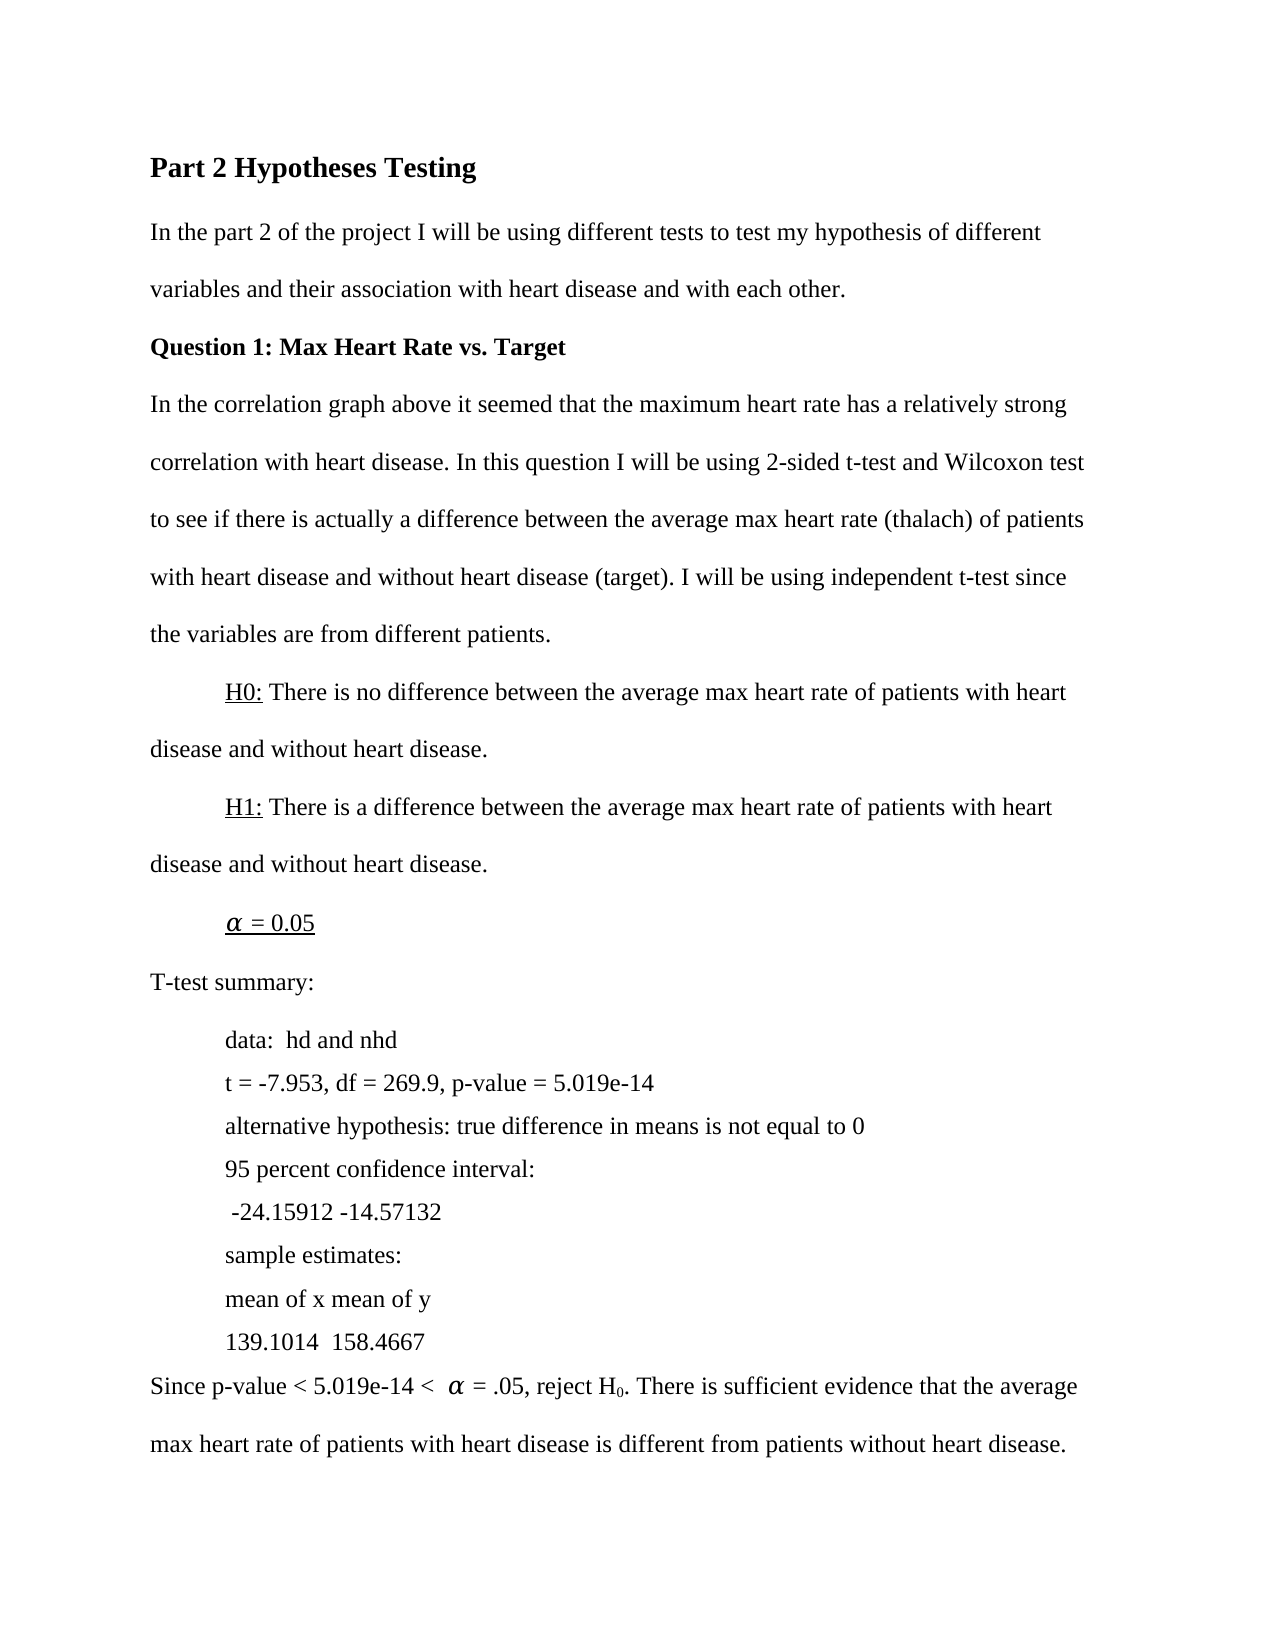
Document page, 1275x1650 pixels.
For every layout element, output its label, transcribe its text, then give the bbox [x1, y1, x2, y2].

text 𝛼 = 0.05 [150, 907, 1087, 937]
text Since p-value < 5.019e-14 < 𝛼 = .05, reject H0. There is sufficient evidence that the average max heart rate of patients with heart disease is different from patients without heart disease. [150, 1370, 1087, 1458]
text alternative hypothesis: true difference in means is not equal to 0 [225, 1111, 1087, 1140]
text -24.15912 -14.57132 [225, 1197, 1087, 1226]
text In the correlation graph above it seemed that the maximum heart rate has a relatively strong correlation with heart disease. In this question I will be using 2-sided t-test and Wilcoxon test to see if there is actually a difference between the average max heart rate (thalach) of patients with heart disease and without heart disease (target). I will be using independent t-test since the variables are from different patients. [150, 389, 1087, 648]
text mean of x mean of y [225, 1284, 1087, 1312]
text sample estimates: [225, 1241, 1087, 1269]
text t = -7.953, df = 269.9, p-value = 5.019e-14 [225, 1068, 1087, 1097]
text Question 1: Max Heart Rate vs. Target [150, 332, 1087, 361]
text H0: There is no difference between the average max heart rate of patients with heart disease and without heart disease. [150, 677, 1087, 763]
text 95 percent confidence interval: [225, 1154, 1087, 1183]
text H1: There is a difference between the average max heart rate of patients with heart disease and without heart disease. [150, 792, 1087, 878]
text In the part 2 of the project I will be using different tests to test my hypothesis of different variables and their association with heart disease and with each other. [150, 217, 1087, 303]
text data: hd and nhd [225, 1025, 1087, 1054]
text T-test summary: [150, 967, 1087, 996]
text Part 2 Hypotheses Testing [150, 150, 1087, 183]
text 139.1014 158.4667 [150, 1327, 1087, 1356]
